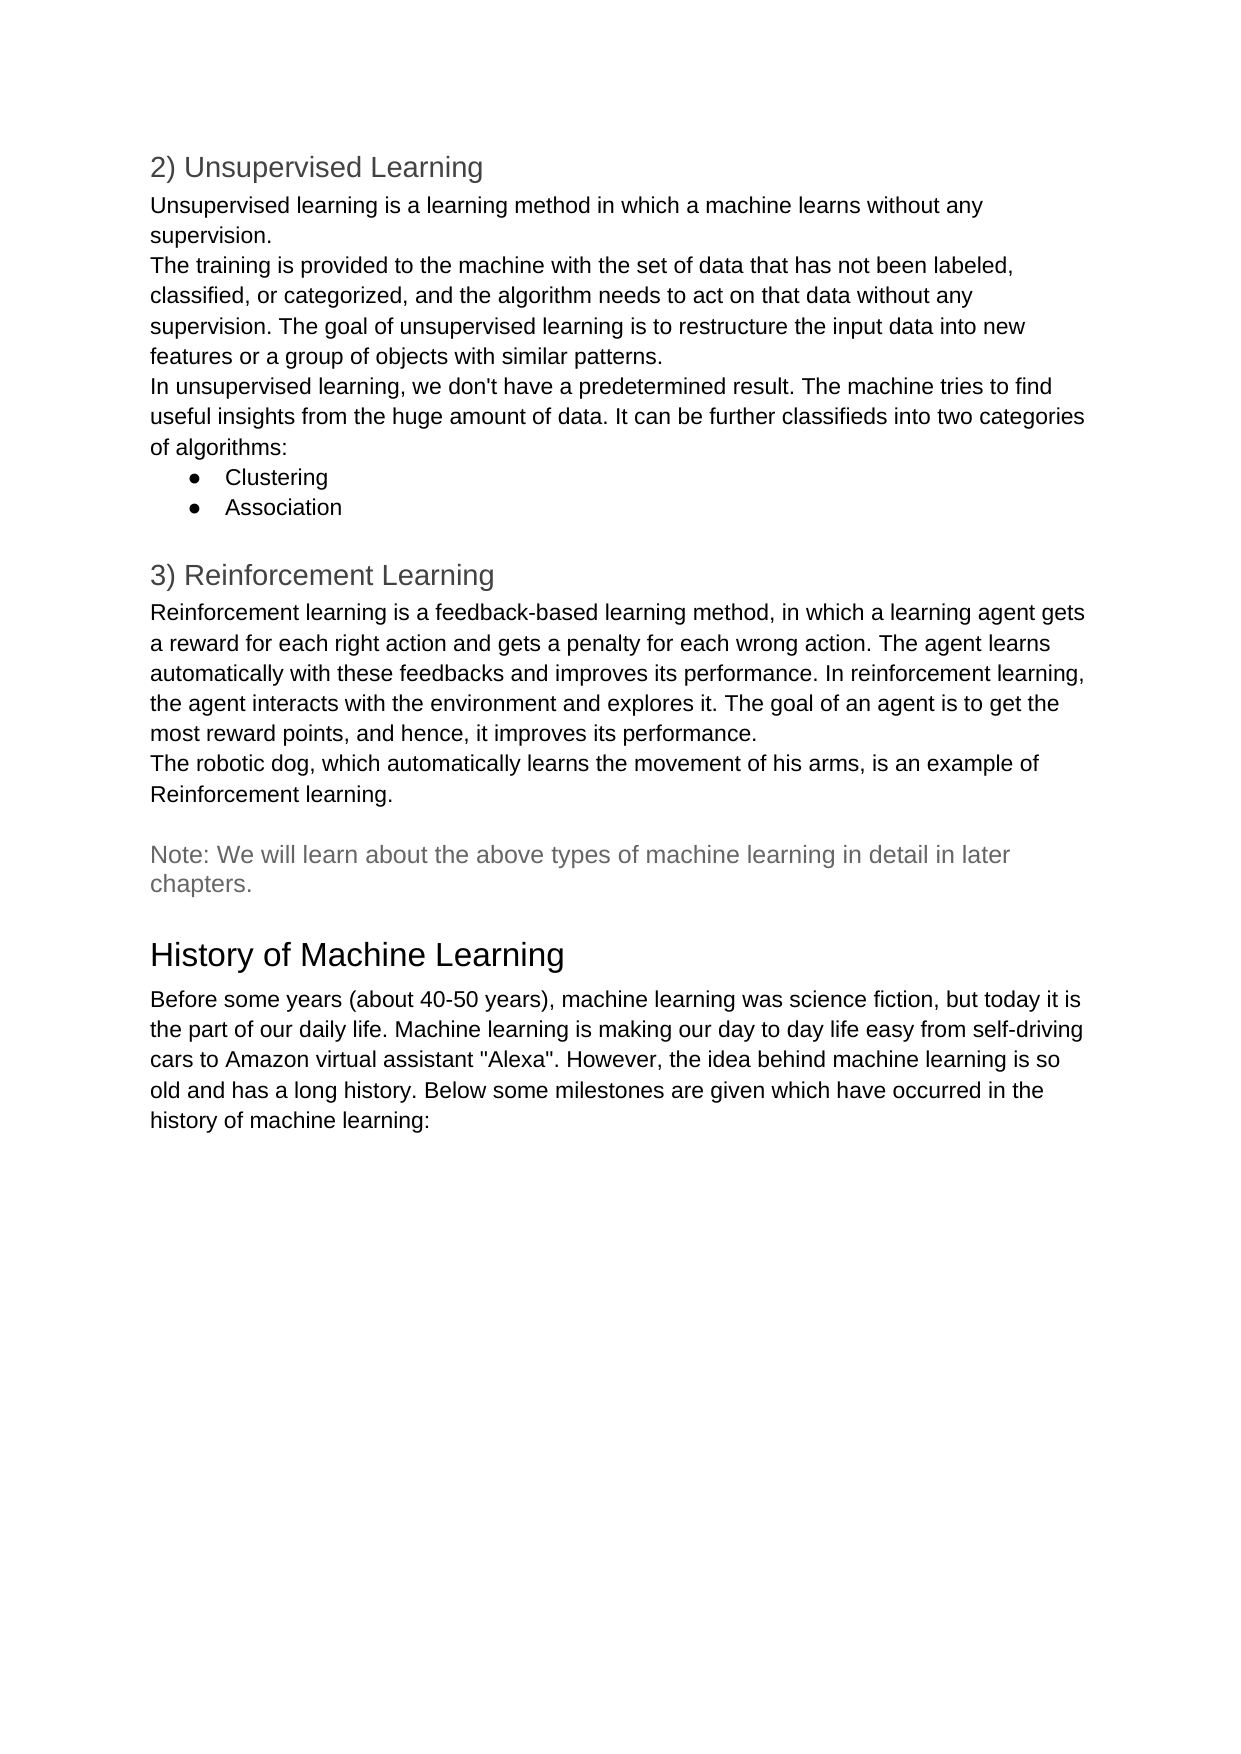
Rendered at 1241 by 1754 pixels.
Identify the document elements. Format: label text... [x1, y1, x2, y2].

subtitle Note: We will learn about the above types of machine learning in detail in later chapters. [150, 840, 1090, 897]
text The training is provided to the machine with the set of data that has not been labeled, classified, or categorized, and the algorithm needs to act on that data without any supervision. The goal of unsupervised learning is to restructure the input data into new features or a group of objects with similar patterns. [150, 252, 1090, 369]
text Unsupervised learning is a learning method in which a machine learns without any supervision. [150, 192, 1090, 248]
subtitle 2) Unsupervised Learning [150, 150, 1090, 183]
text Reinforcement learning is a feedback-based learning method, in which a learning agent gets a reward for each right action and gets a penalty for each wrong action. The agent learns automatically with these feedbacks and improves its performance. In reinforcement learning, the agent interacts with the environment and explores it. The goal of an agent is to get the most reward points, and hence, it improves its performance. [150, 599, 1090, 747]
text The robotic dog, which automatically learns the movement of his arms, is an example of Reinforcement learning. [150, 750, 1090, 807]
subtitle History of Machine Learning [150, 935, 1090, 973]
list Association [187, 494, 1090, 520]
text Before some years (about 40-50 years), machine learning was science fiction, but today it is the part of our daily life. Machine learning is making our day to day life easy from self-driving cars to Amazon virtual assistant "Alexa". However, the idea behind machine learning is so old and has a long history. Below some milestones are given which have occurred in the history of machine learning: [150, 986, 1090, 1133]
list Clustering [187, 464, 1090, 490]
text In unsupervised learning, we don't have a predetermined result. The machine tries to find useful insights from the huge amount of data. It can be further classifieds into two categories of algorithms: [150, 373, 1090, 460]
subtitle 3) Reinforcement Learning [150, 557, 1090, 591]
